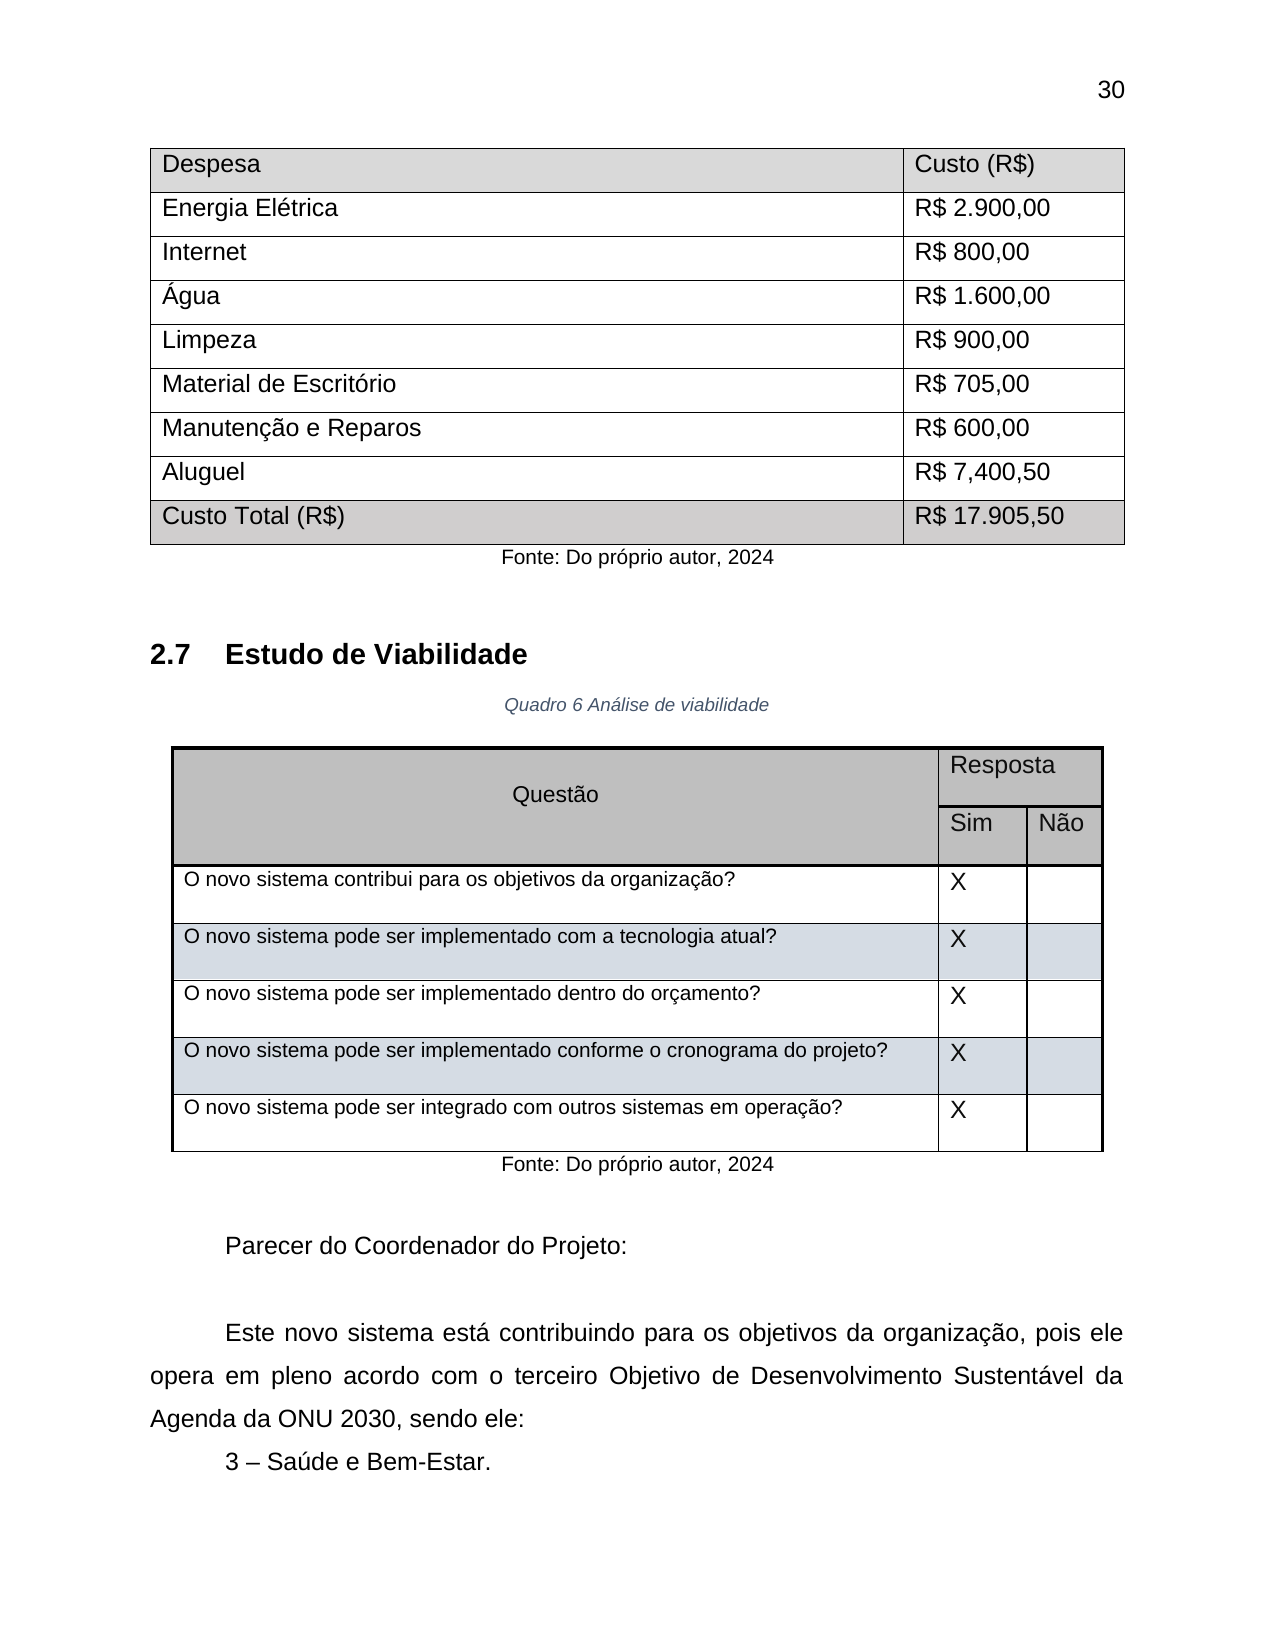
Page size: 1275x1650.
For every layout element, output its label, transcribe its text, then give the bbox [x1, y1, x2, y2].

table_cell Material de Escritório [151, 369, 903, 412]
table_cell X [939, 867, 1026, 922]
table_cell R$ 1.600,00 [904, 281, 1124, 324]
text Fonte: Do próprio autor, 2024 [150, 1152, 1125, 1176]
table_cell [1028, 867, 1101, 922]
table_cell Energia Elétrica [151, 193, 903, 236]
table_cell O novo sistema pode ser implementado com a tecnologia atual? [174, 924, 938, 979]
table_cell R$ 17.905,50 [904, 501, 1124, 544]
table_cell O novo sistema contribui para os objetivos da organização? [174, 867, 938, 922]
table_header Despesa [151, 149, 903, 192]
table_cell [1028, 1095, 1101, 1151]
table_cell X [939, 1095, 1026, 1151]
table_cell X [939, 981, 1026, 1037]
table_cell [1028, 924, 1101, 979]
text Quadro 6 Análise de viabilidade [150, 693, 1125, 715]
text 3 – Saúde e Bem-Estar. [150, 1447, 1125, 1476]
table_cell O novo sistema pode ser implementado conforme o cronograma do projeto? [174, 1038, 938, 1094]
table_cell Manutenção e Reparos [151, 413, 903, 456]
table_cell O novo sistema pode ser integrado com outros sistemas em operação? [174, 1095, 938, 1151]
table_cell Não [1028, 808, 1101, 864]
text Fonte: Do próprio autor, 2024 [150, 545, 1125, 569]
table_cell [1028, 981, 1101, 1037]
table_cell X [939, 1038, 1026, 1094]
table_cell Limpeza [151, 325, 903, 368]
text Parecer do Coordenador do Projeto: [150, 1231, 1125, 1260]
table_cell X [939, 924, 1026, 979]
table_header Questão [174, 750, 938, 864]
table_cell Internet [151, 237, 903, 280]
table_header Resposta [939, 750, 1101, 805]
table_cell R$ 2.900,00 [904, 193, 1124, 236]
table_cell [1028, 1038, 1101, 1094]
table_cell Custo Total (R$) [151, 501, 903, 544]
text Este novo sistema está contribuindo para os objetivos da organização, pois ele opera em pleno acordo com o terceiro Objetivo de Desenvolvimento Sustentável da Agenda da ONU 2030, sendo ele: [150, 1318, 1125, 1433]
table_cell R$ 7,400,50 [904, 457, 1124, 500]
table_header Custo (R$) [904, 149, 1124, 192]
table_cell Sim [939, 808, 1026, 864]
table_cell R$ 800,00 [904, 237, 1124, 280]
table_cell R$ 600,00 [904, 413, 1124, 456]
table_cell Aluguel [151, 457, 903, 500]
table_cell R$ 705,00 [904, 369, 1124, 412]
table_cell R$ 900,00 [904, 325, 1124, 368]
table_cell Água [151, 281, 903, 324]
table_cell O novo sistema pode ser implementado dentro do orçamento? [174, 981, 938, 1037]
subtitle Estudo de Viabilidade [150, 637, 1125, 670]
